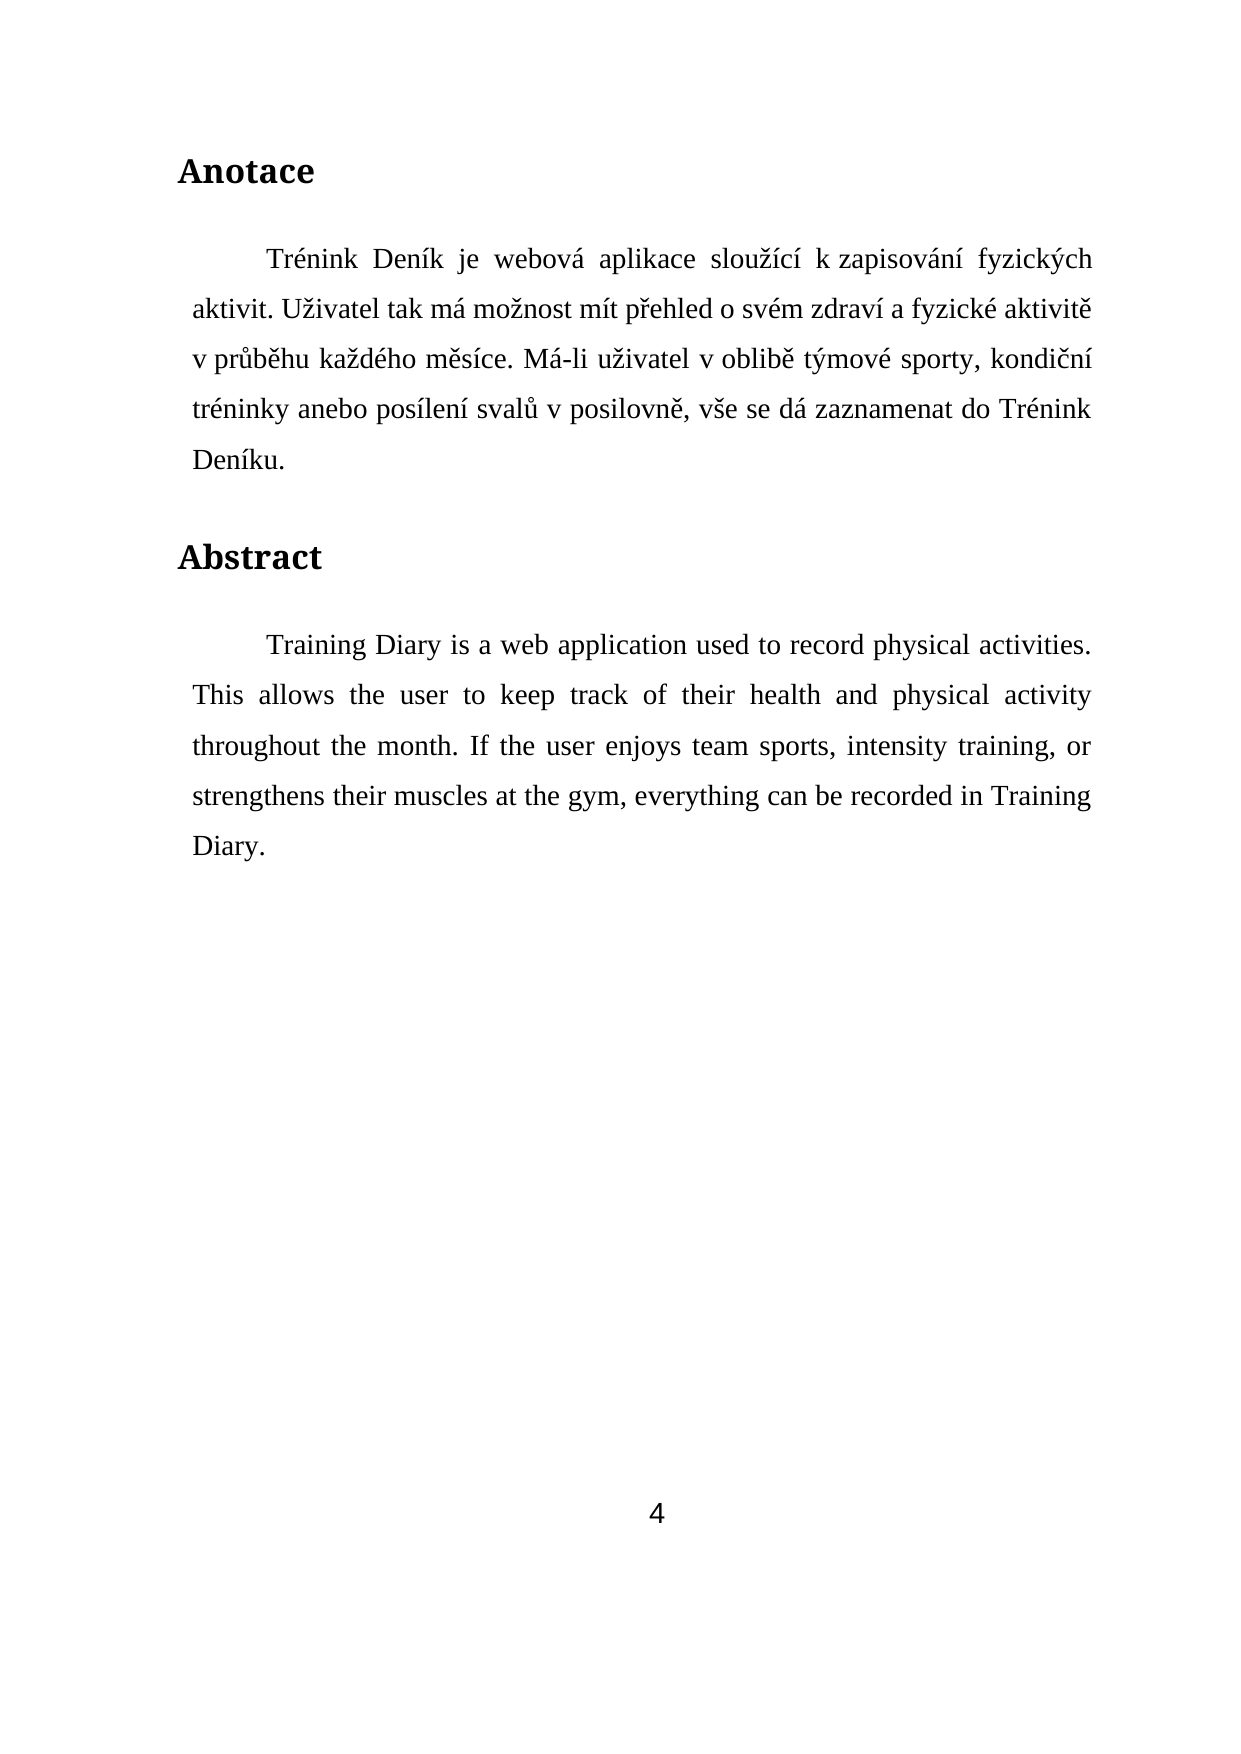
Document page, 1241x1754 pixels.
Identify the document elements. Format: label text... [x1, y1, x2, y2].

subtitle Anotace [177, 148, 1093, 193]
subtitle Abstract [177, 534, 1093, 579]
text Training Diary is a web application used to record physical activities. This allows the user to keep track of their health and physical activity throughout the month. If the user enjoys team sports, intensity training, or strengthens their muscles at the gym, everything can be recorded in Training Diary. [192, 627, 1093, 862]
text Trénink Deník je webová aplikace sloužící k zapisování fyzických aktivit. Uživatel tak má možnost mít přehled o svém zdraví a fyzické aktivitě v průběhu každého měsíce. Má-li uživatel v oblibě týmové sporty, kondiční tréninky anebo posílení svalů v posilovně, vše se dá zaznamenat do Trénink Deníku. [192, 241, 1093, 476]
